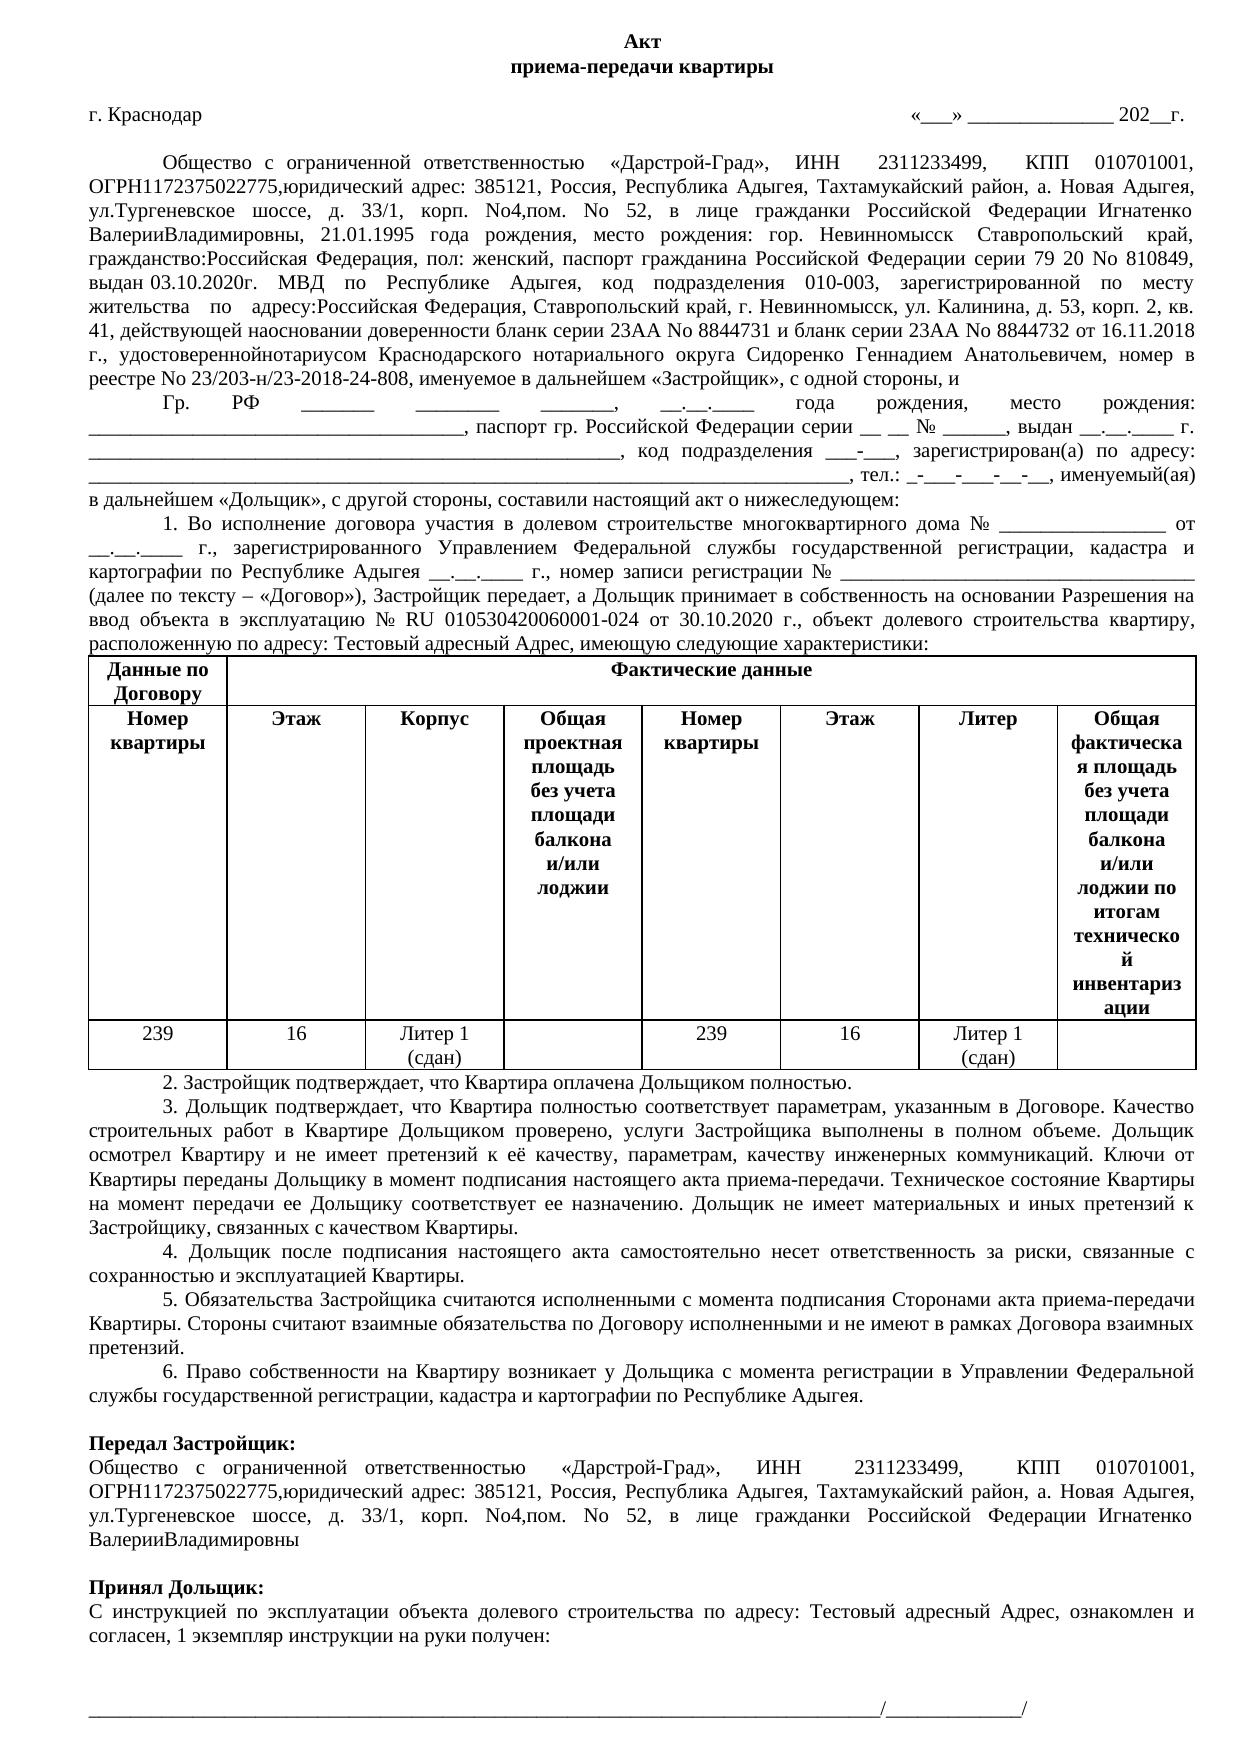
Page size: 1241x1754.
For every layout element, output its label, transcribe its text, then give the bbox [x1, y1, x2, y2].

table_cell Общая фактическая площадь без учета площади балкона и/или лоджии по итогам технической инвентаризации [1058, 706, 1195, 1019]
table_cell Литер [920, 706, 1057, 1019]
table_cell [505, 1021, 641, 1069]
table_cell 16 [781, 1021, 918, 1069]
text приема-передачи квартиры [88, 53, 1196, 78]
text Принял Дольщик: [88, 1575, 1196, 1599]
text Общество с ограниченной ответственностью «Дарстрой-Град», ИНН 2311233499, КПП 010701001, ОГРН1172375022775,юридический адрес: 385121, Россия, Республика Адыгея, Тахтамукайский район, а. Новая Адыгея, ул.Тургеневское шоссе, д. 33/1, корп. No4,пом. No 52, в лице гражданки Российской Федерации Игнатенко ВалерииВладимировны, 21.01.1995 года рождения, место рождения: гор. Невинномысск Ставропольский край, гражданство:Российская Федерация, пол: женский, паспорт гражданина Российской Федерации серии 79 20 No 810849, выдан 03.10.2020г. МВД по Республике Адыгея, код подразделения 010-003, зарегистрированной по месту жительства по адресу:Российская Федерация, Ставропольский край, г. Невинномысск, ул. Калинина, д. 53, корп. 2, кв. 41, действующей наосновании доверенности бланк серии 23АА No 8844731 и бланк серии 23АА No 8844732 от 16.11.2018 г., удостовереннойнотариусом Краснодарского нотариального округа Сидоренко Геннадием Анатольевичем, номер в реестре No 23/203-н/23-2018-24-808, именуемое в дальнейшем «Застройщик», с одной стороны, и [88, 149, 1196, 390]
table_cell 16 [228, 1021, 365, 1069]
table_header Данные по Договору [89, 657, 226, 704]
table_cell Этаж [781, 706, 918, 1019]
table_cell Этаж [228, 706, 365, 1019]
table_cell Общая проектная площадь без учета площади балкона и/или лоджии [505, 706, 641, 1019]
table_cell Номер квартиры [643, 706, 780, 1019]
table_cell [1058, 1021, 1195, 1069]
text Передал Застройщик: [88, 1431, 1196, 1455]
text Гр. РФ _______ ________ _______, __.__.____ года рождения, место рождения: ____________________________________, паспорт гр. Российской Федерации серии __ __ № ______, выдан __.__.____ г. ___________________________________________________, код подразделения ___-___, зарегистрирован(а) по адресу: _________________________________________________________________________, тел.: _-___-___-__-__, именуемый(ая) в дальнейшем «Дольщик», с другой стороны, составили настоящий акт о нижеследующем: [88, 390, 1196, 511]
text 3. Дольщик подтверждает, что Квартира полностью соответствует параметрам, указанным в Договоре. Качество строительных работ в Квартире Дольщиком проверено, услуги Застройщика выполнены в полном объеме. Дольщик осмотрел Квартиру и не имеет претензий к её качеству, параметрам, качеству инженерных коммуникаций. Ключи от Квартиры переданы Дольщику в момент подписания настоящего акта приема-передачи. Техническое состояние Квартиры на момент передачи ее Дольщику соответствует ее назначению. Дольщик не имеет материальных и иных претензий к Застройщику, связанных с качеством Квартиры. [88, 1094, 1196, 1239]
table_cell Корпус [366, 706, 503, 1019]
text 6. Право собственности на Квартиру возникает у Дольщика с момента регистрации в Управлении Федеральной службы государственной регистрации, кадастра и картографии по Республике Адыгея. [88, 1359, 1196, 1407]
text Акт [88, 29, 1196, 53]
table_cell 239 [89, 1021, 226, 1069]
text 1. Во исполнение договора участия в долевом строительстве многоквартирного дома № ________________ от __.__.____ г., зарегистрированного Управлением Федеральной службы государственной регистрации, кадастра и картографии по Республике Адыгея __.__.____ г., номер записи регистрации № __________________________________ (далее по тексту – «Договор»), Застройщик передает, а Дольщик принимает в собственность на основании Разрешения на ввод объекта в эксплуатацию № RU 010530420060001-024 от 30.10.2020 г., объект долевого строительства квартиру, расположенную по адресу: Тестовый адресный Адрес, имеющую следующие характеристики: [88, 511, 1196, 655]
table_cell Номер квартиры [89, 706, 226, 1019]
text 5. Обязательства Застройщика считаются исполненными с момента подписания Сторонами акта приема-передачи Квартиры. Стороны считают взаимные обязательства по Договору исполненными и не имеют в рамках Договора взаимных претензий. [88, 1287, 1196, 1359]
text ____________________________________________________________________________/_____________/ [88, 1695, 1196, 1719]
text С инструкцией по эксплуатации объекта долевого строительства по адресу: Тестовый адресный Адрес, ознакомлен и согласен, 1 экземпляр инструкции на руки получен: [88, 1599, 1196, 1647]
table_cell Литер 1 (сдан) [366, 1021, 503, 1069]
text 2. Застройщик подтверждает, что Квартира оплачена Дольщиком полностью. [88, 1070, 1196, 1094]
text 4. Дольщик после подписания настоящего акта самостоятельно несет ответственность за риски, связанные с сохранностью и эксплуатацией Квартиры. [88, 1239, 1196, 1287]
text г. Краснодар «___» ______________ 202__г. [88, 102, 1196, 126]
table_cell Литер 1 (сдан) [920, 1021, 1057, 1069]
text Общество с ограниченной ответственностью «Дарстрой-Град», ИНН 2311233499, КПП 010701001, ОГРН1172375022775,юридический адрес: 385121, Россия, Республика Адыгея, Тахтамукайский район, а. Новая Адыгея, ул.Тургеневское шоссе, д. 33/1, корп. No4,пом. No 52, в лице гражданки Российской Федерации Игнатенко ВалерииВладимировны [88, 1455, 1196, 1551]
table_header Фактические данные [228, 657, 1195, 704]
table_cell 239 [643, 1021, 780, 1069]
